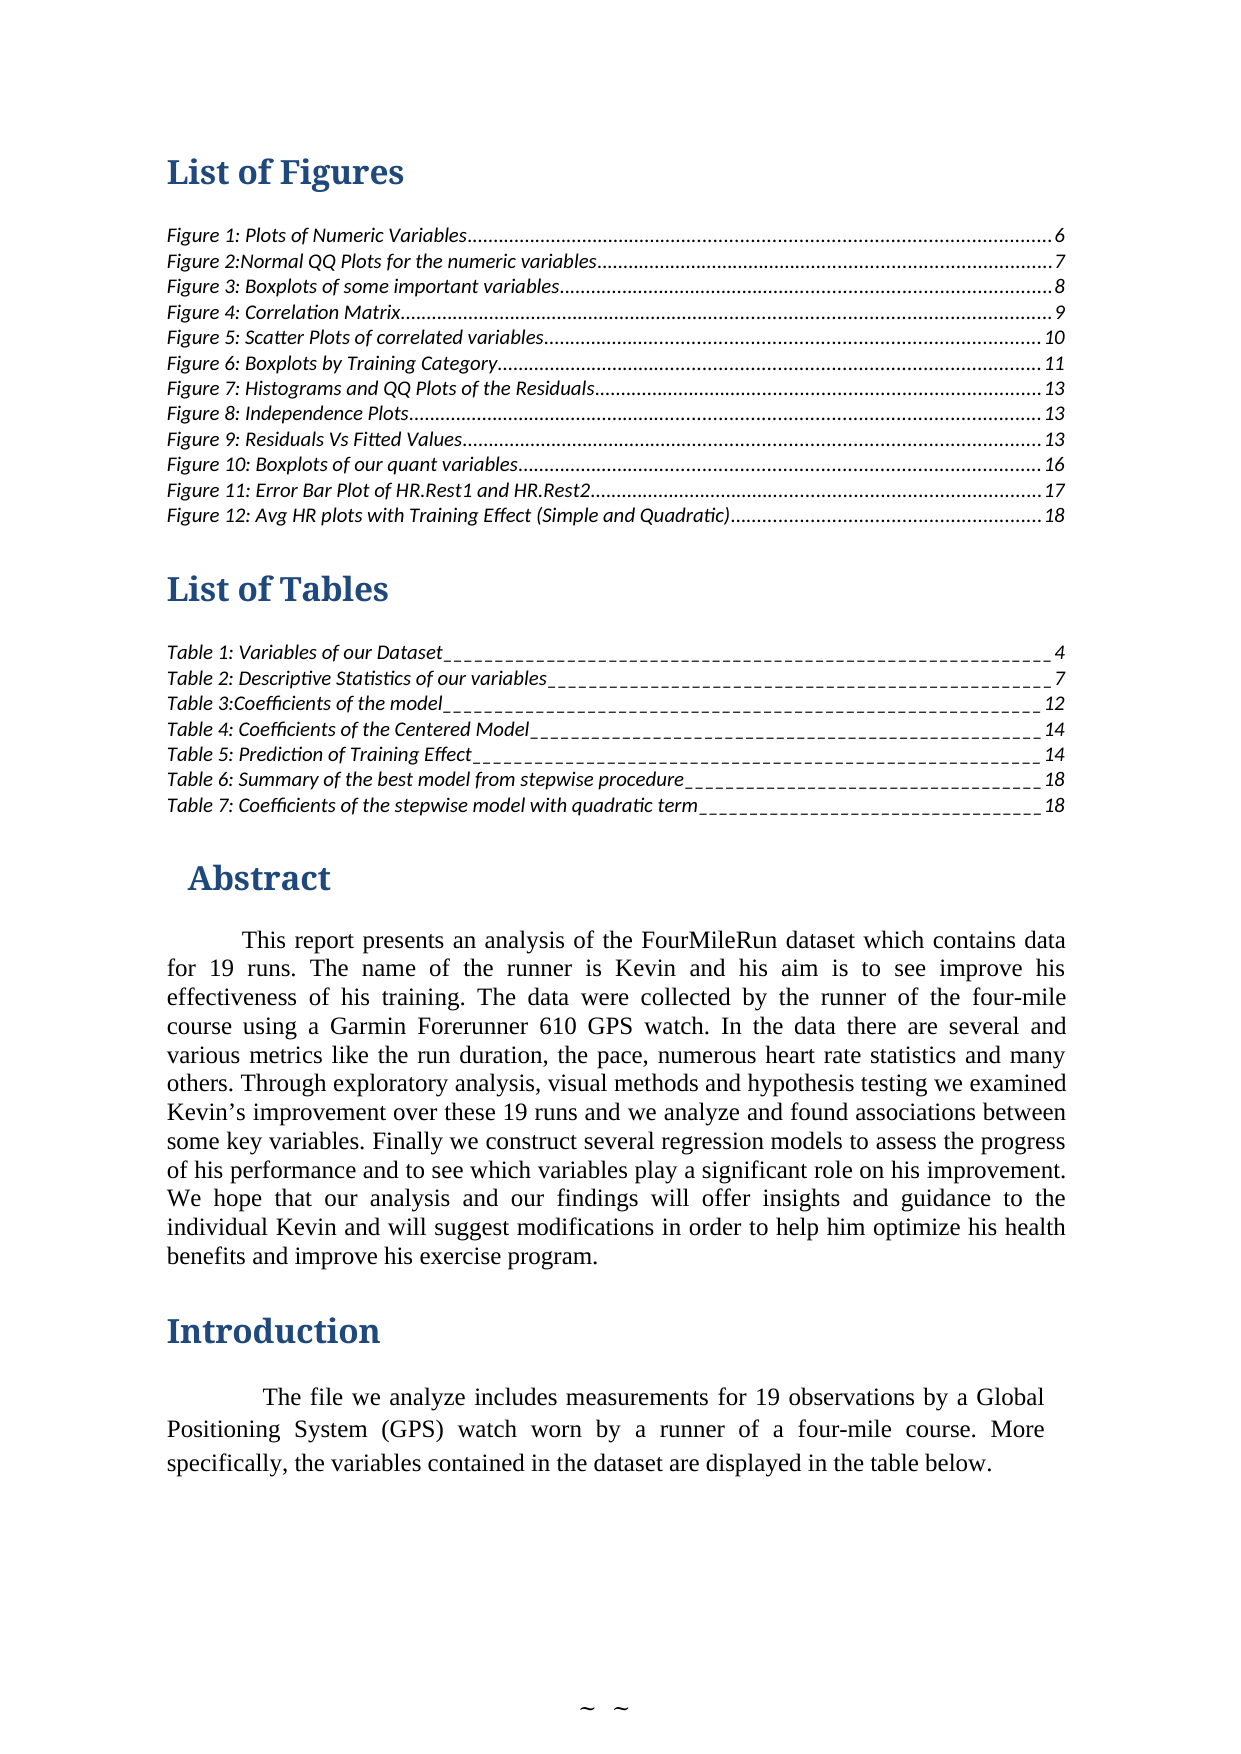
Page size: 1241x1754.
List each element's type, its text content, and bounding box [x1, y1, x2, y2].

subtitle List of Figures [167, 148, 1067, 194]
text Figure 9: Residuals Vs Fitted Values 13 [167, 426, 1067, 451]
subtitle Abstract [187, 855, 1067, 901]
text Figure 4: Correlation Matrix 9 [167, 299, 1067, 324]
text Figure 12: Avg HR plots with Training Effect (Simple and Quadratic) 18 [167, 502, 1067, 528]
text Table 3:Coefficients of the model 12 [167, 690, 1067, 716]
subtitle Introduction [167, 1307, 1067, 1353]
text This report presents an analysis of the FourMileRun dataset which contains data for 19 runs. The name of the runner is Kevin and his aim is to see improve his effectiveness of his training. The data were collected by the runner of the four-mile course using a Garmin Forerunner 610 GPS watch. In the data there are several and various metrics like the run duration, the pace, numerous heart rate statistics and many others. Through exploratory analysis, visual methods and hypothesis testing we examined Kevin’s improvement over these 19 runs and we analyze and found associations between some key variables. Finally we construct several regression models to assess the progress of his performance and to see which variables play a significant role on his improvement. We hope that our analysis and our findings will offer insights and guidance to the individual Kevin and will suggest modifications in order to help him optimize his health benefits and improve his exercise program. [167, 925, 1067, 1270]
text Table 2: Descriptive Statistics of our variables 7 [167, 665, 1067, 690]
text Figure 11: Error Bar Plot of HR.Rest1 and HR.Rest2 17 [167, 477, 1067, 502]
text Figure 6: Boxplots by Training Category 11 [167, 350, 1067, 375]
text Table 5: Prediction of Training Effect 14 [167, 741, 1067, 767]
text Figure 3: Boxplots of some important variables 8 [167, 273, 1067, 299]
text Figure 10: Boxplots of our quant variables 16 [167, 451, 1067, 477]
text Figure 2:Normal QQ Plots for the numeric variables 7 [167, 248, 1067, 273]
text Figure 7: Histograms and QQ Plots of the Residuals 13 [167, 375, 1067, 401]
text Table 1: Variables of our Dataset 4 [167, 639, 1067, 665]
text Table 6: Summary of the best model from stepwise procedure 18 [167, 767, 1067, 792]
text Table 7: Coefficients of the stepwise model with quadratic term 18 [167, 792, 1067, 817]
text Table 4: Coefficients of the Centered Model 14 [167, 716, 1067, 741]
subtitle List of Tables [167, 565, 1067, 611]
text Figure 5: Scatter Plots of correlated variables 10 [167, 324, 1067, 350]
text Figure 8: Independence Plots 13 [167, 401, 1067, 426]
text The file we analyze includes measurements for 19 observations by a Global Positioning System (GPS) watch worn by a runner of a four-mile course. More specifically, the variables contained in the dataset are displayed in the table below. [167, 1382, 1045, 1476]
text Figure 1: Plots of Numeric Variables 6 [167, 223, 1067, 248]
